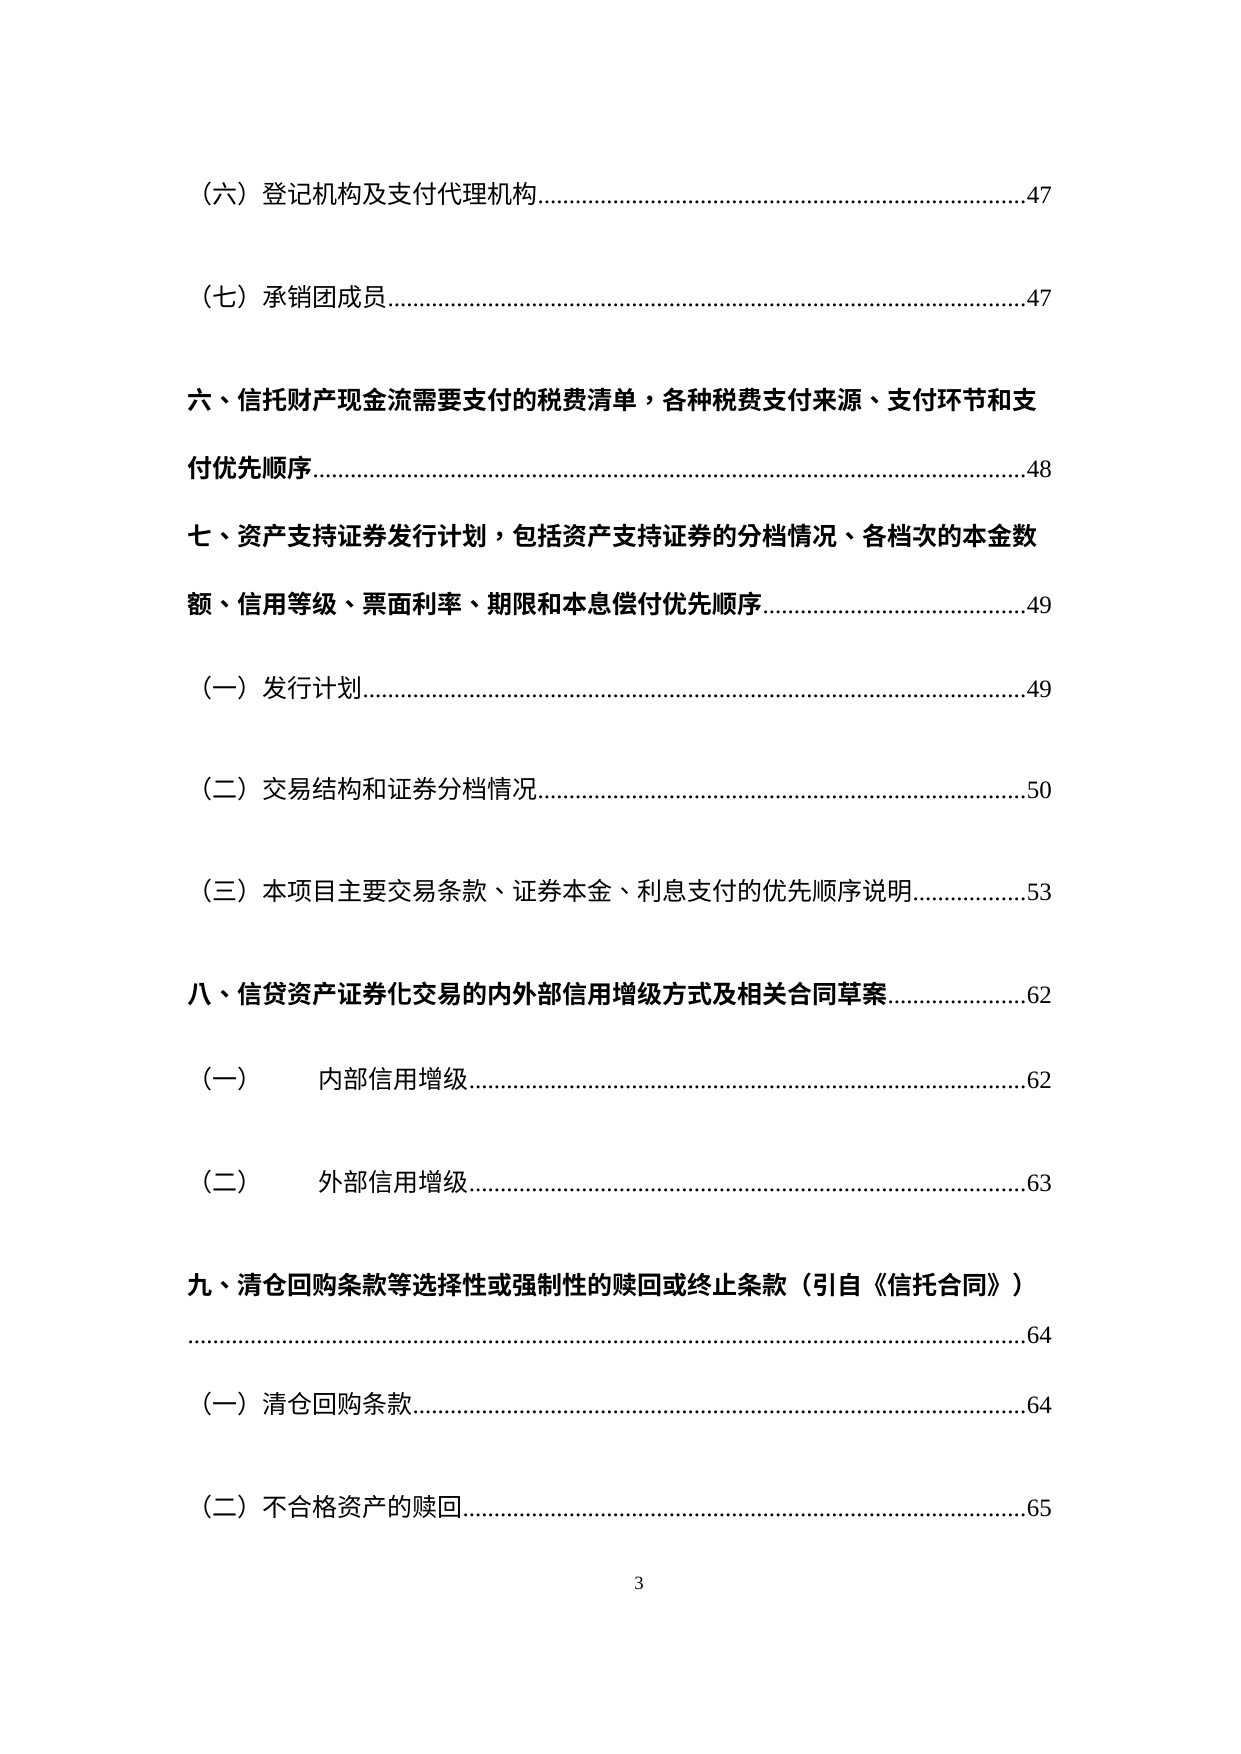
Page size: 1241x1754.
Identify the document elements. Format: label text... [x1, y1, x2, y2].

text （二）交易结构和证券分档情况 50 [187, 755, 1053, 823]
text （三）本项目主要交易条款、证券本金、利息支付的优先顺序说明 53 [187, 857, 1053, 925]
text （七）承销团成员 47 [187, 262, 1053, 329]
text （一）发行计划 49 [187, 653, 1053, 721]
text 六、信托财产现金流需要支付的税费清单，各种税费支付来源、支付环节和支付优先顺序 48 [187, 365, 1053, 501]
text （二）不合格资产的赎回 65 [187, 1472, 1053, 1540]
text 九、清仓回购条款等选择性或强制性的赎回或终止条款（引自《信托合同》） 64 [187, 1250, 1053, 1352]
text （二） 外部信用增级 63 [187, 1147, 1053, 1215]
text 七、资产支持证券发行计划，包括资产支持证券的分档情况、各档次的本金数额、信用等级、票面利率、期限和本息偿付优先顺序 49 [187, 501, 1053, 636]
text （六）登记机构及支付代理机构 47 [187, 159, 1053, 227]
text 八、信贷资产证券化交易的内外部信用增级方式及相关合同草案 62 [187, 959, 1053, 1027]
text （一）清仓回购条款 64 [187, 1369, 1053, 1437]
text （一） 内部信用增级 62 [187, 1044, 1053, 1112]
